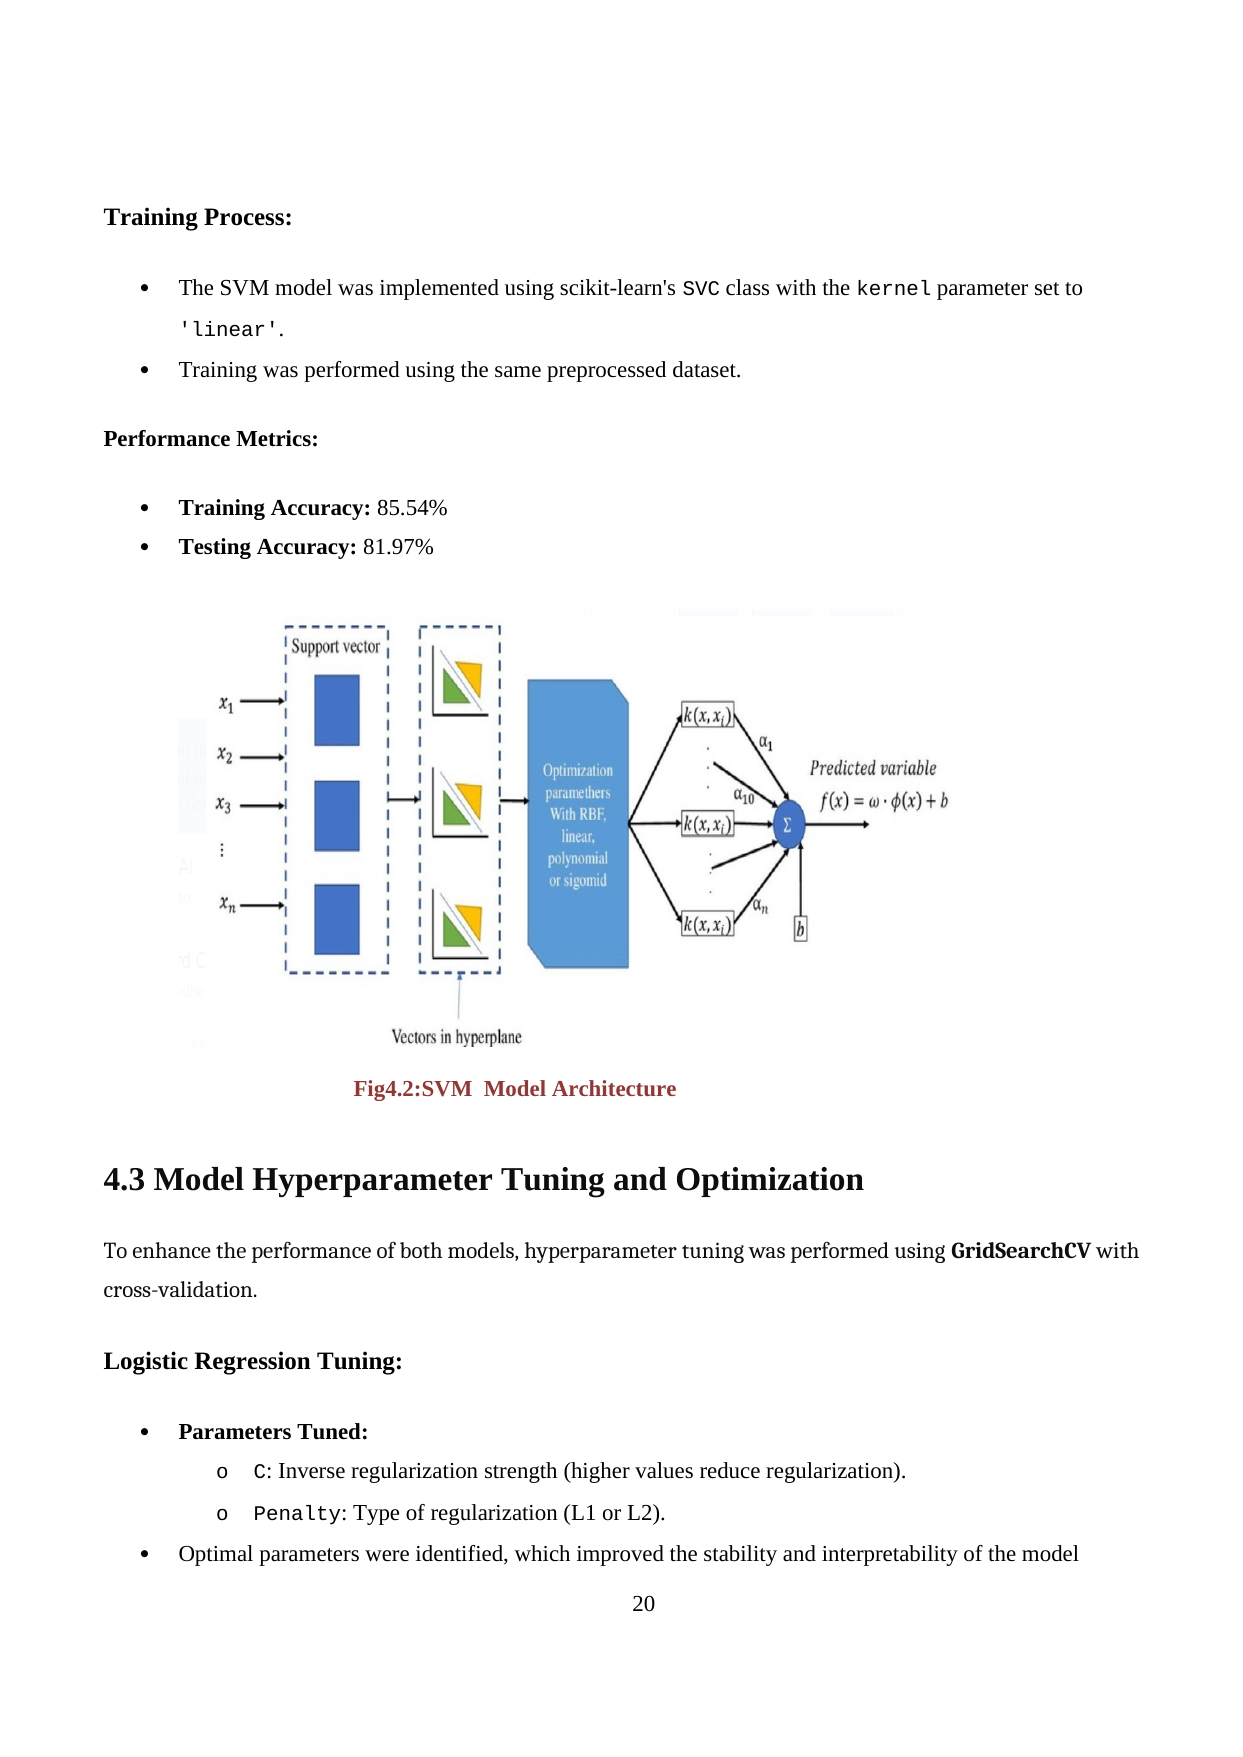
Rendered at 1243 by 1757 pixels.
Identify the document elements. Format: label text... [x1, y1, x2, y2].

text Training Process: [103, 202, 1184, 231]
list Penalty: Type of regularization (L1 or L2). [216, 1499, 1184, 1527]
list Training was performed using the same preprocessed dataset. [141, 356, 1184, 383]
list The SVM model was implemented using scikit-learn's SVC class with the kernel parameter set to 'linear'. [141, 274, 1184, 343]
text Fig4.2:SVM Model Architecture [103, 1076, 1184, 1102]
list C: Inverse regularization strength (higher values reduce regularization). [216, 1458, 1184, 1485]
list Training Accuracy: 85.54% [141, 494, 1184, 520]
list Optimal parameters were identified, which improved the stability and interpretability of the model [141, 1540, 1184, 1567]
text Logistic Regression Tuning: [103, 1346, 1184, 1374]
text 4.3 Model Hyperparameter Tuning and Optimization [103, 1159, 1184, 1198]
picture [178, 601, 968, 1047]
subtitle To enhance the performance of both models, hyperparameter tuning was performed using GridSearchCV with cross-validation. [103, 1238, 1184, 1303]
list Parameters Tuned: [141, 1418, 1184, 1444]
list Testing Accuracy: 81.97% [141, 533, 1184, 559]
text Performance Metrics: [103, 425, 1184, 451]
